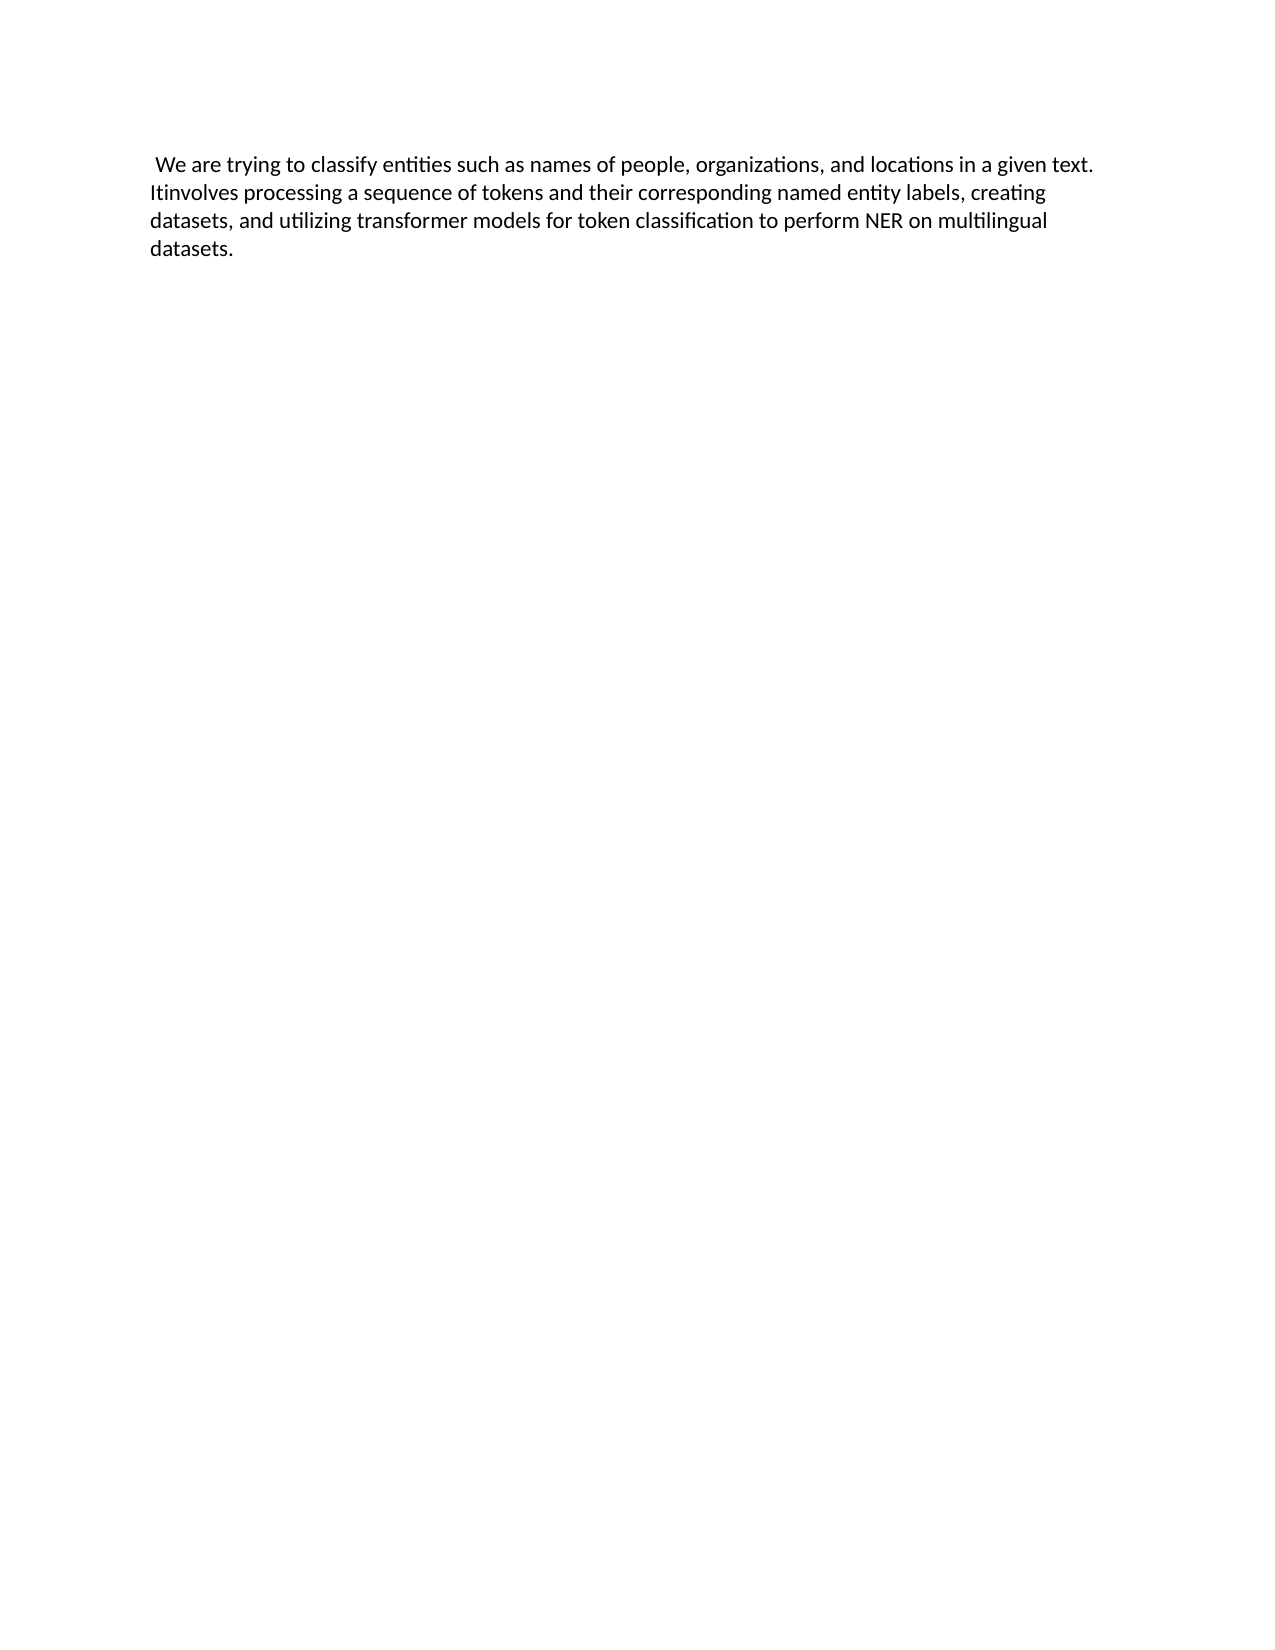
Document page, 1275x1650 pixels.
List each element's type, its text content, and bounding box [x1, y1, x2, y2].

text We are trying to classify entities such as names of people, organizations, and locations in a given text. Itinvolves processing a sequence of tokens and their corresponding named entity labels, creating datasets, and utilizing transformer models for token classification to perform NER on multilingual datasets. [150, 150, 1125, 262]
